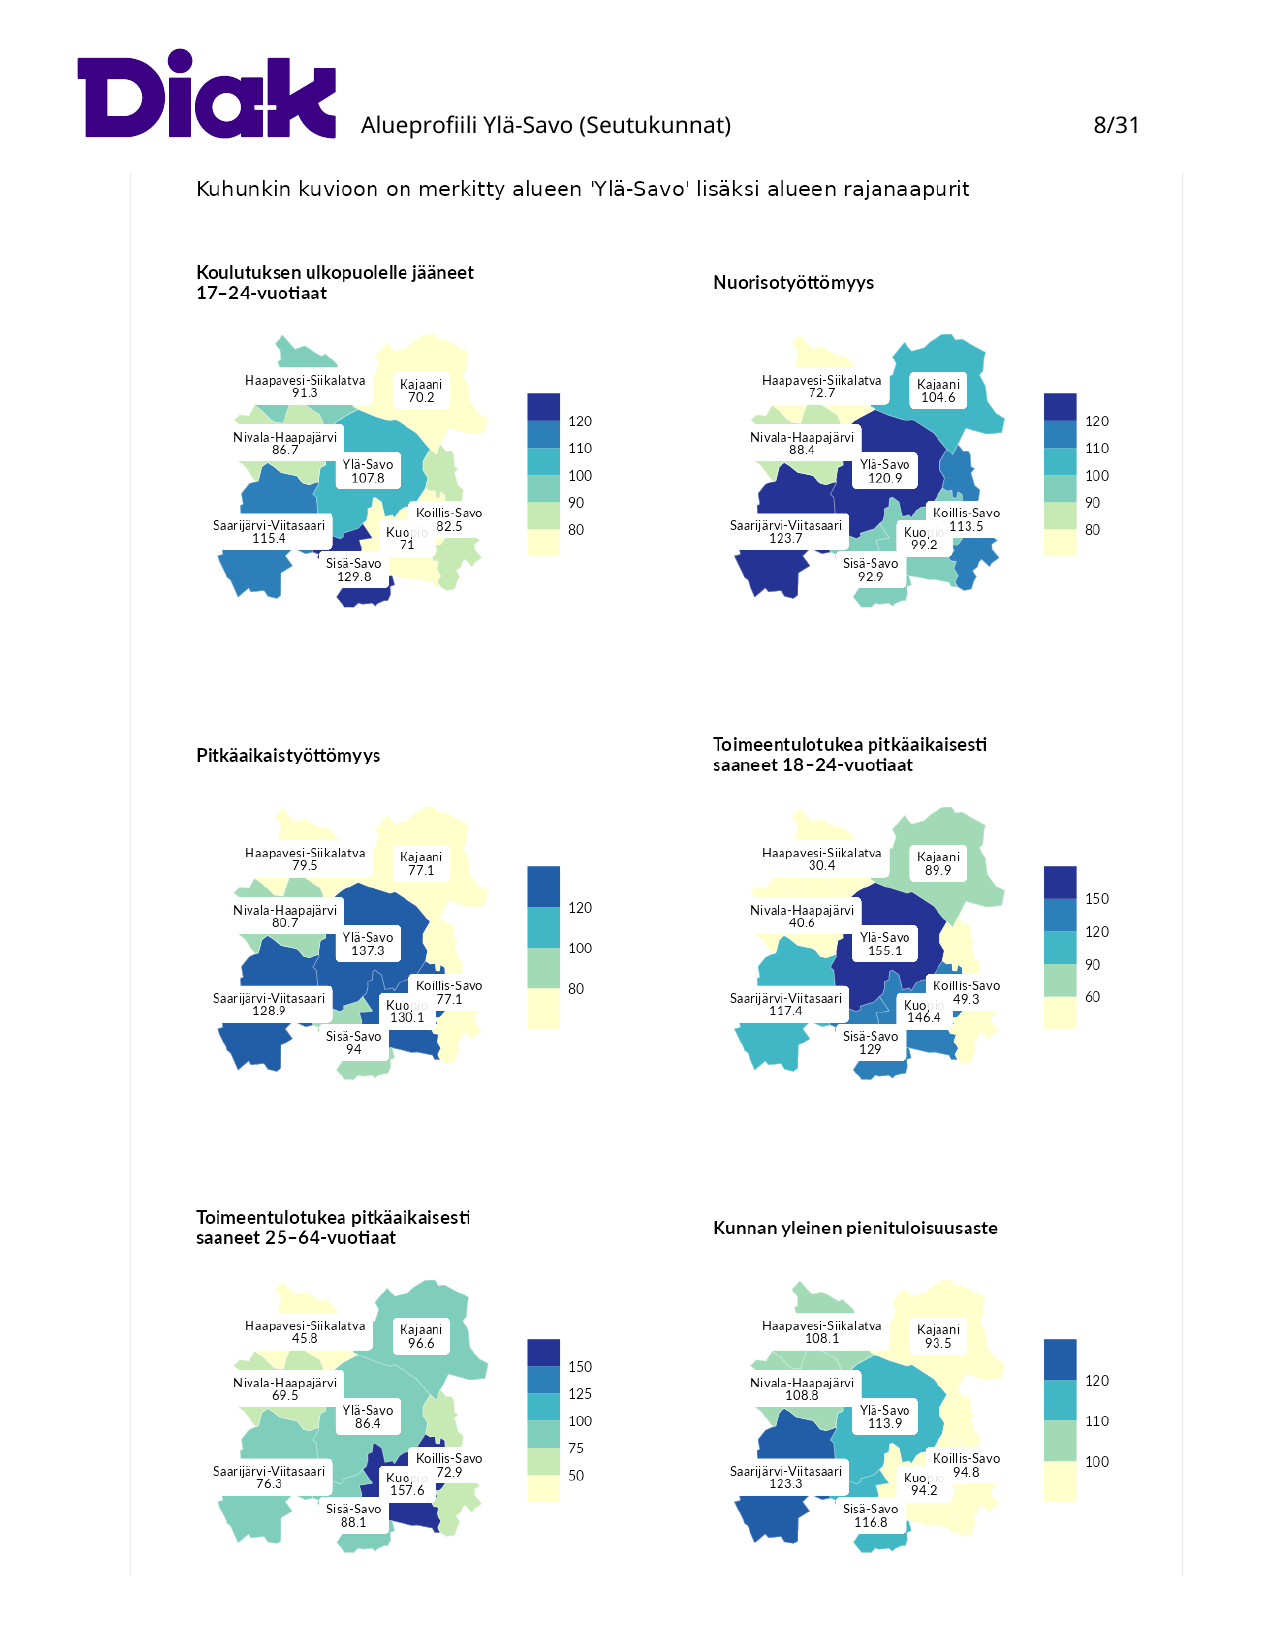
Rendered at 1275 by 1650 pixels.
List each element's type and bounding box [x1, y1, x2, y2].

picture [93, 172, 1219, 1576]
